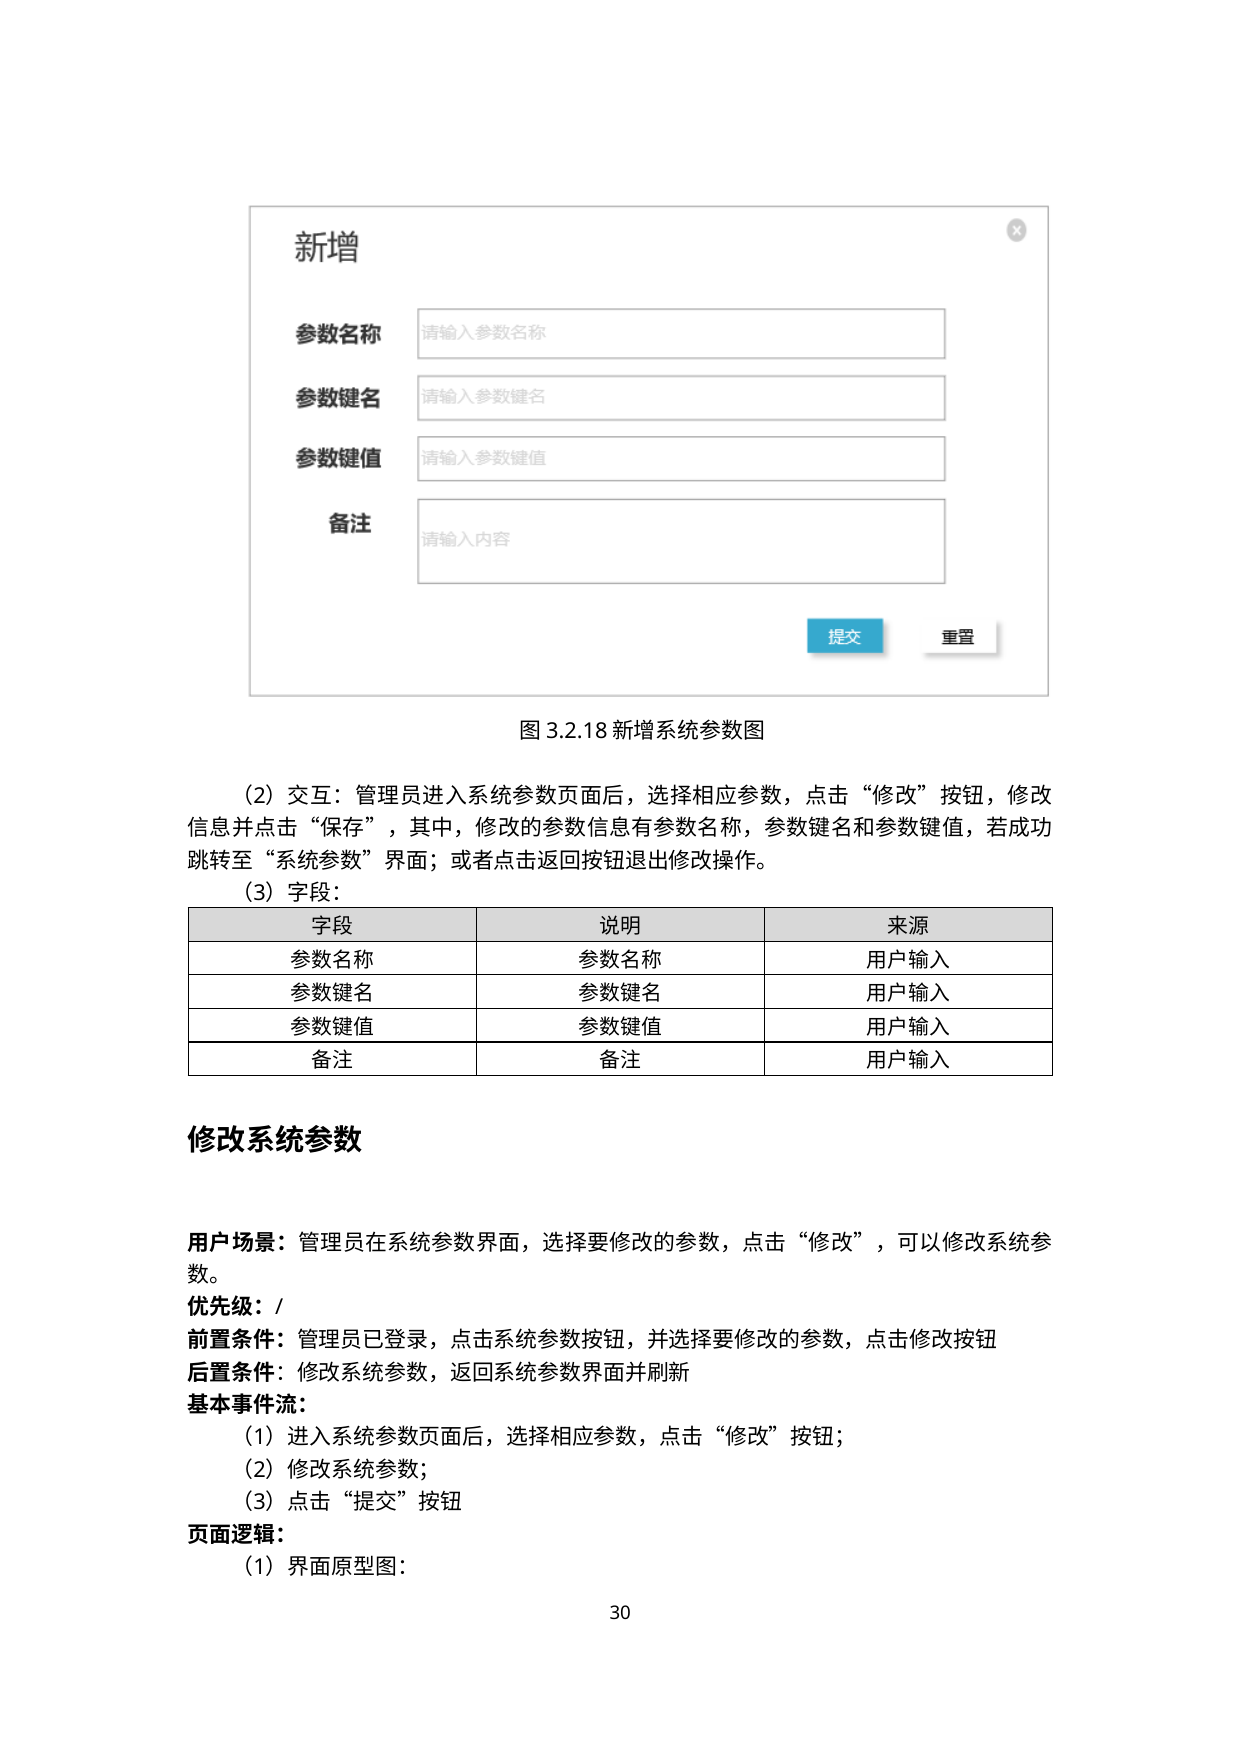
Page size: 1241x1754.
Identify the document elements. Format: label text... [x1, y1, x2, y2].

text 前置条件：管理员已登录，点击系统参数按钮，并选择要修改的参数，点击修改按钮 [187, 1322, 1053, 1354]
table_cell 用户输入 [765, 1009, 1052, 1041]
list 图 3.2.18新增系统参数图 [231, 712, 1053, 745]
text 页面逻辑： [187, 1517, 1053, 1549]
table_cell 参数键名 [477, 975, 764, 1008]
text 后置条件：修改系统参数，返回系统参数界面并刷新 [187, 1354, 1053, 1387]
picture [231, 192, 1069, 712]
list 交互：管理员进入系统参数页面后，选择相应参数，点击“修改”按钮，修改信息并点击“保存”，其中，修改的参数信息有参数名称，参数键名和参数键值，若成功，跳转至“系统参数”界面；或者点击返回按钮退出修改操作。 [187, 777, 1053, 875]
table_cell 用户输入 [765, 975, 1052, 1008]
table_cell 参数键值 [189, 1009, 476, 1041]
table_cell 用户输入 [765, 942, 1052, 974]
table_cell 参数名称 [189, 942, 476, 974]
table_header 说明 [477, 908, 764, 941]
subtitle 修改系统参数 [187, 1105, 1053, 1170]
text （2）修改系统参数； [187, 1452, 1053, 1484]
text （1）进入系统参数页面后，选择相应参数，点击“修改”按钮； [187, 1419, 1053, 1452]
text 用户场景：管理员在系统参数界面，选择要修改的参数，点击“修改”，可以修改系统参数。 [187, 1224, 1053, 1289]
table_cell 参数名称 [477, 942, 764, 974]
table_cell 用户输入 [765, 1043, 1052, 1075]
text （3）点击“提交”按钮 [187, 1484, 1053, 1517]
table_cell 参数键名 [189, 975, 476, 1008]
table_header 字段 [189, 908, 476, 941]
text 优先级：/ [187, 1289, 1053, 1322]
table_cell 备注 [477, 1043, 764, 1075]
text 基本事件流： [187, 1387, 1053, 1419]
table_cell 参数键值 [477, 1009, 764, 1041]
list 界面原型图： [187, 1549, 1053, 1582]
table_cell 备注 [189, 1043, 476, 1075]
text （3）字段： [187, 875, 1053, 907]
table_header 来源 [765, 908, 1052, 941]
